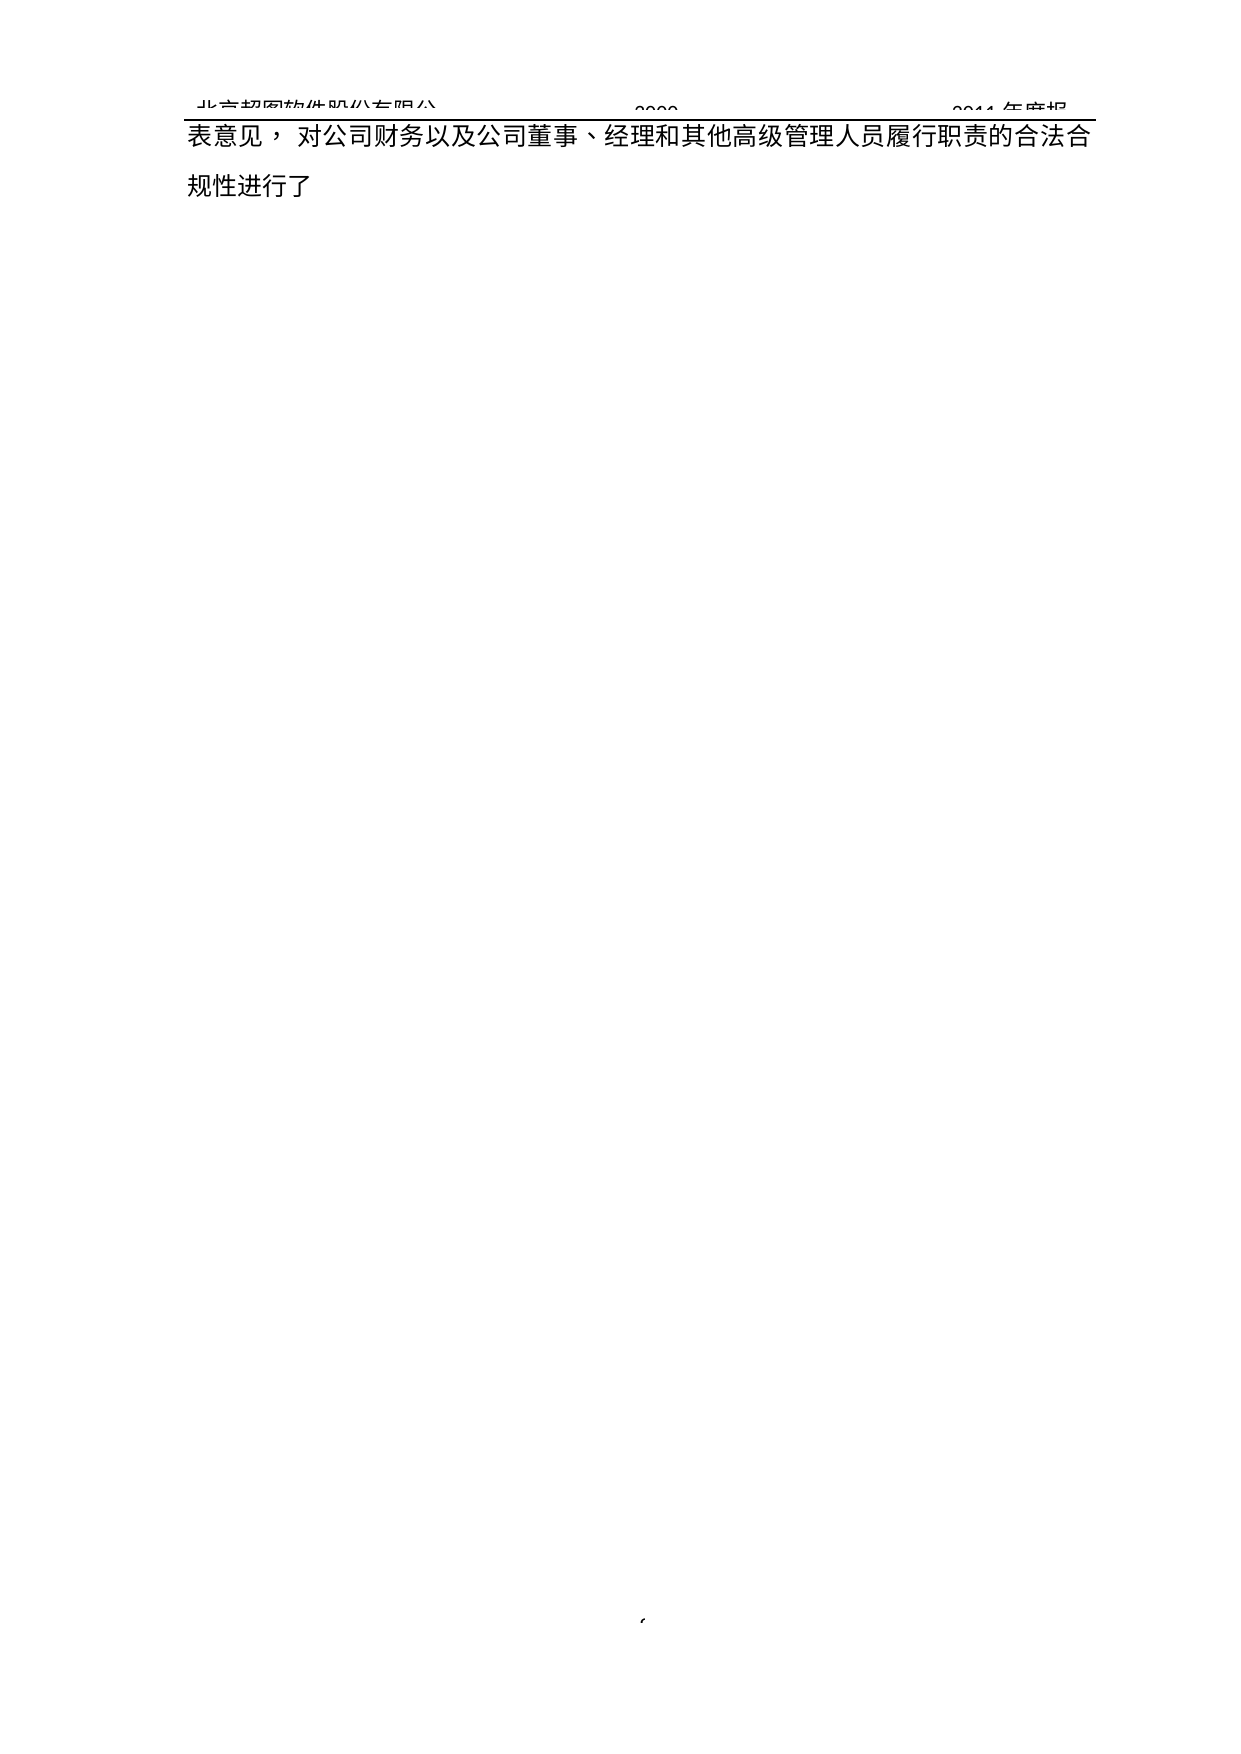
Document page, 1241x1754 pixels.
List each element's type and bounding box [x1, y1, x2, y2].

text [187, 119, 1093, 202]
